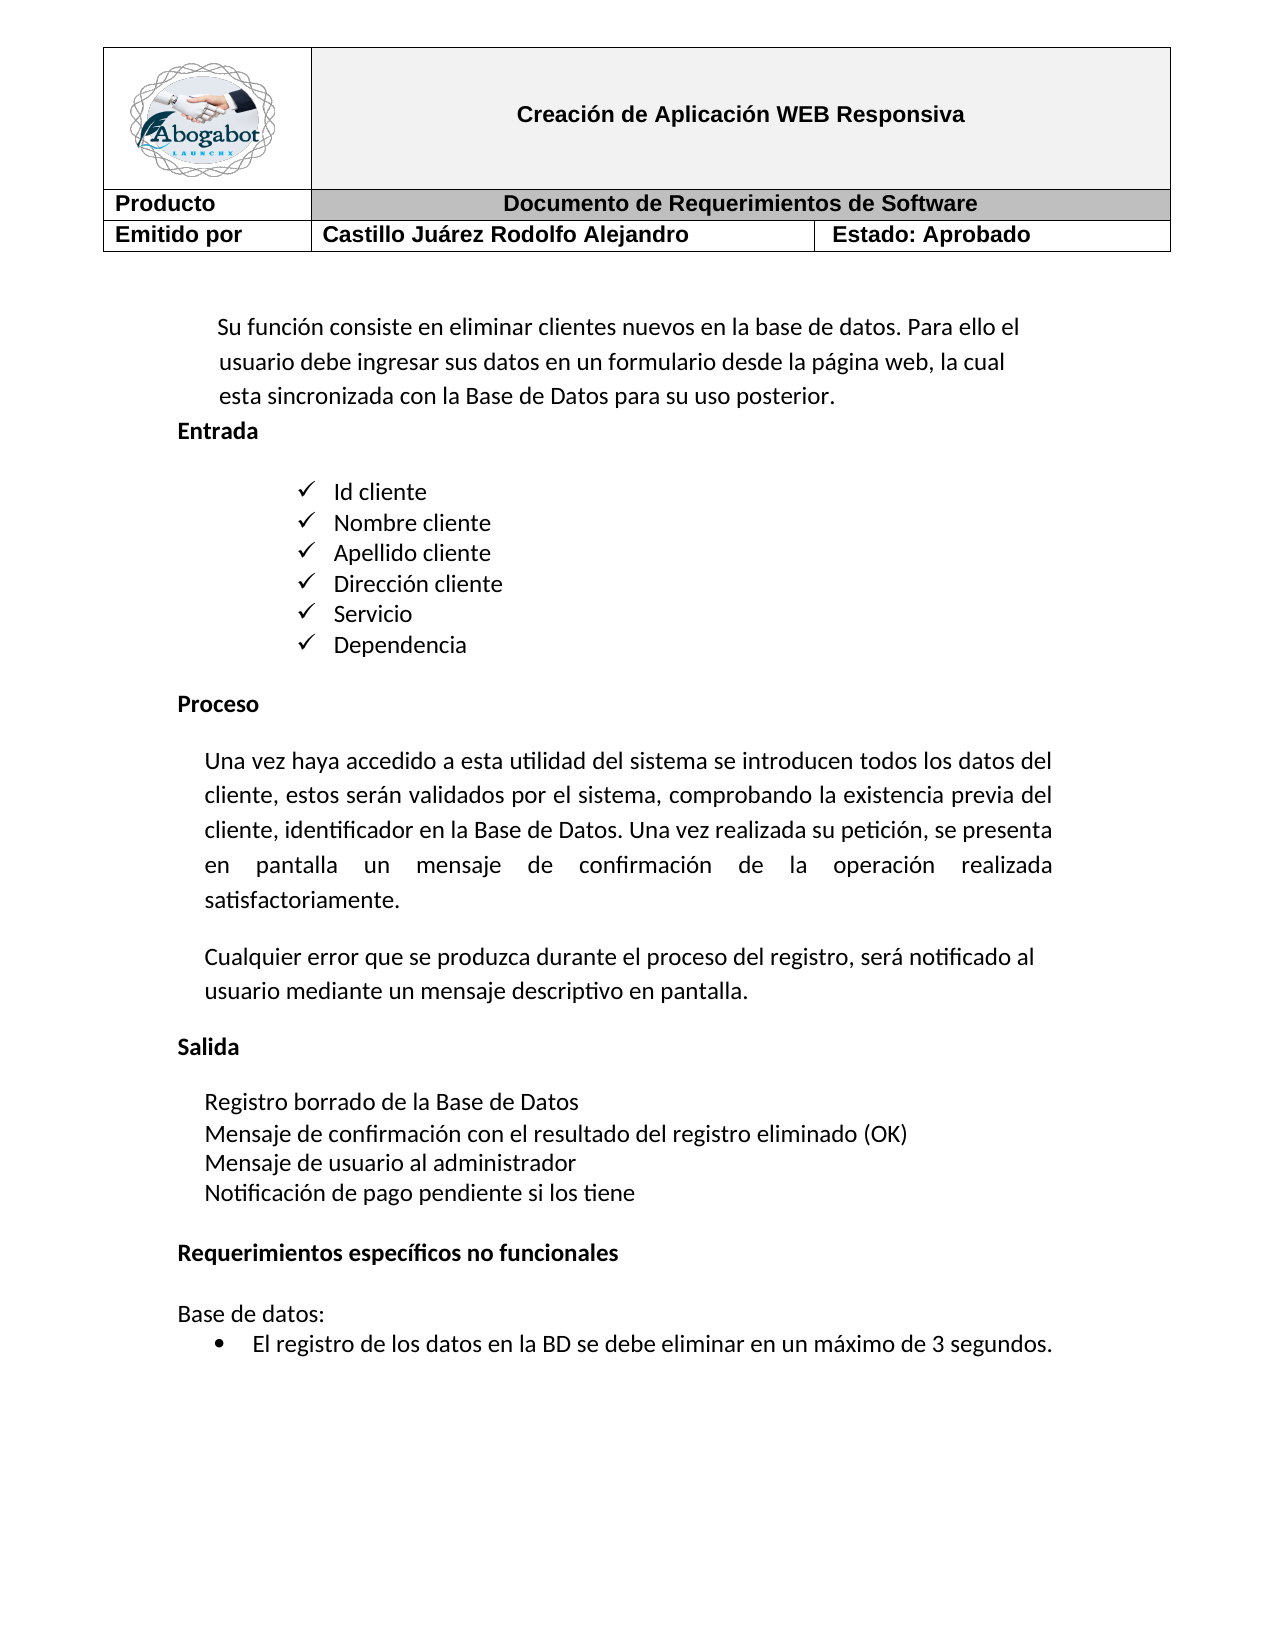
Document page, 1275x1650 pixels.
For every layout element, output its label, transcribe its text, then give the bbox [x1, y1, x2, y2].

text Notificación de pago pendiente si los tiene [204, 1178, 998, 1207]
text Salida [177, 1031, 1098, 1062]
list Servicio [296, 598, 1098, 629]
text Registro borrado de la Base de Datos [204, 1086, 1098, 1117]
list Apellido cliente [296, 537, 1098, 568]
text Proceso [177, 688, 1098, 719]
list Dirección cliente [296, 568, 1098, 598]
list Nombre cliente [296, 507, 1098, 537]
text Base de datos: [177, 1298, 1098, 1328]
text Entrada [177, 415, 1098, 446]
list Id cliente [296, 476, 1098, 507]
picture [115, 48, 295, 189]
list El registro de los datos en la BD se debe eliminar en un máximo de 3 segundos. [215, 1328, 1098, 1359]
text Mensaje de confirmación con el resultado del registro eliminado (OK) [204, 1118, 998, 1148]
list Dependencia [296, 629, 1098, 659]
text Requerimientos específicos no funcionales [177, 1237, 1098, 1267]
text Una vez haya accedido a esta utilidad del sistema se introducen todos los datos del cliente, estos serán validados por el sistema, comprobando la existencia previa del cliente, identificador en la Base de Datos. Una vez realizada su petición, se presenta en pantalla un mensaje de confirmación de la operación realizada satisfactoriamente. [204, 745, 1054, 914]
text Su función consiste en eliminar clientes nuevos en la base de datos. Para ello el usuario debe ingresar sus datos en un formulario desde la página web, la cual esta sincronizada con la Base de Datos para su uso posterior. [217, 312, 1052, 410]
text Mensaje de usuario al administrador [204, 1148, 998, 1178]
text Cualquier error que se produzca durante el proceso del registro, será notificado al usuario mediante un mensaje descriptivo en pantalla. [204, 941, 1058, 1006]
